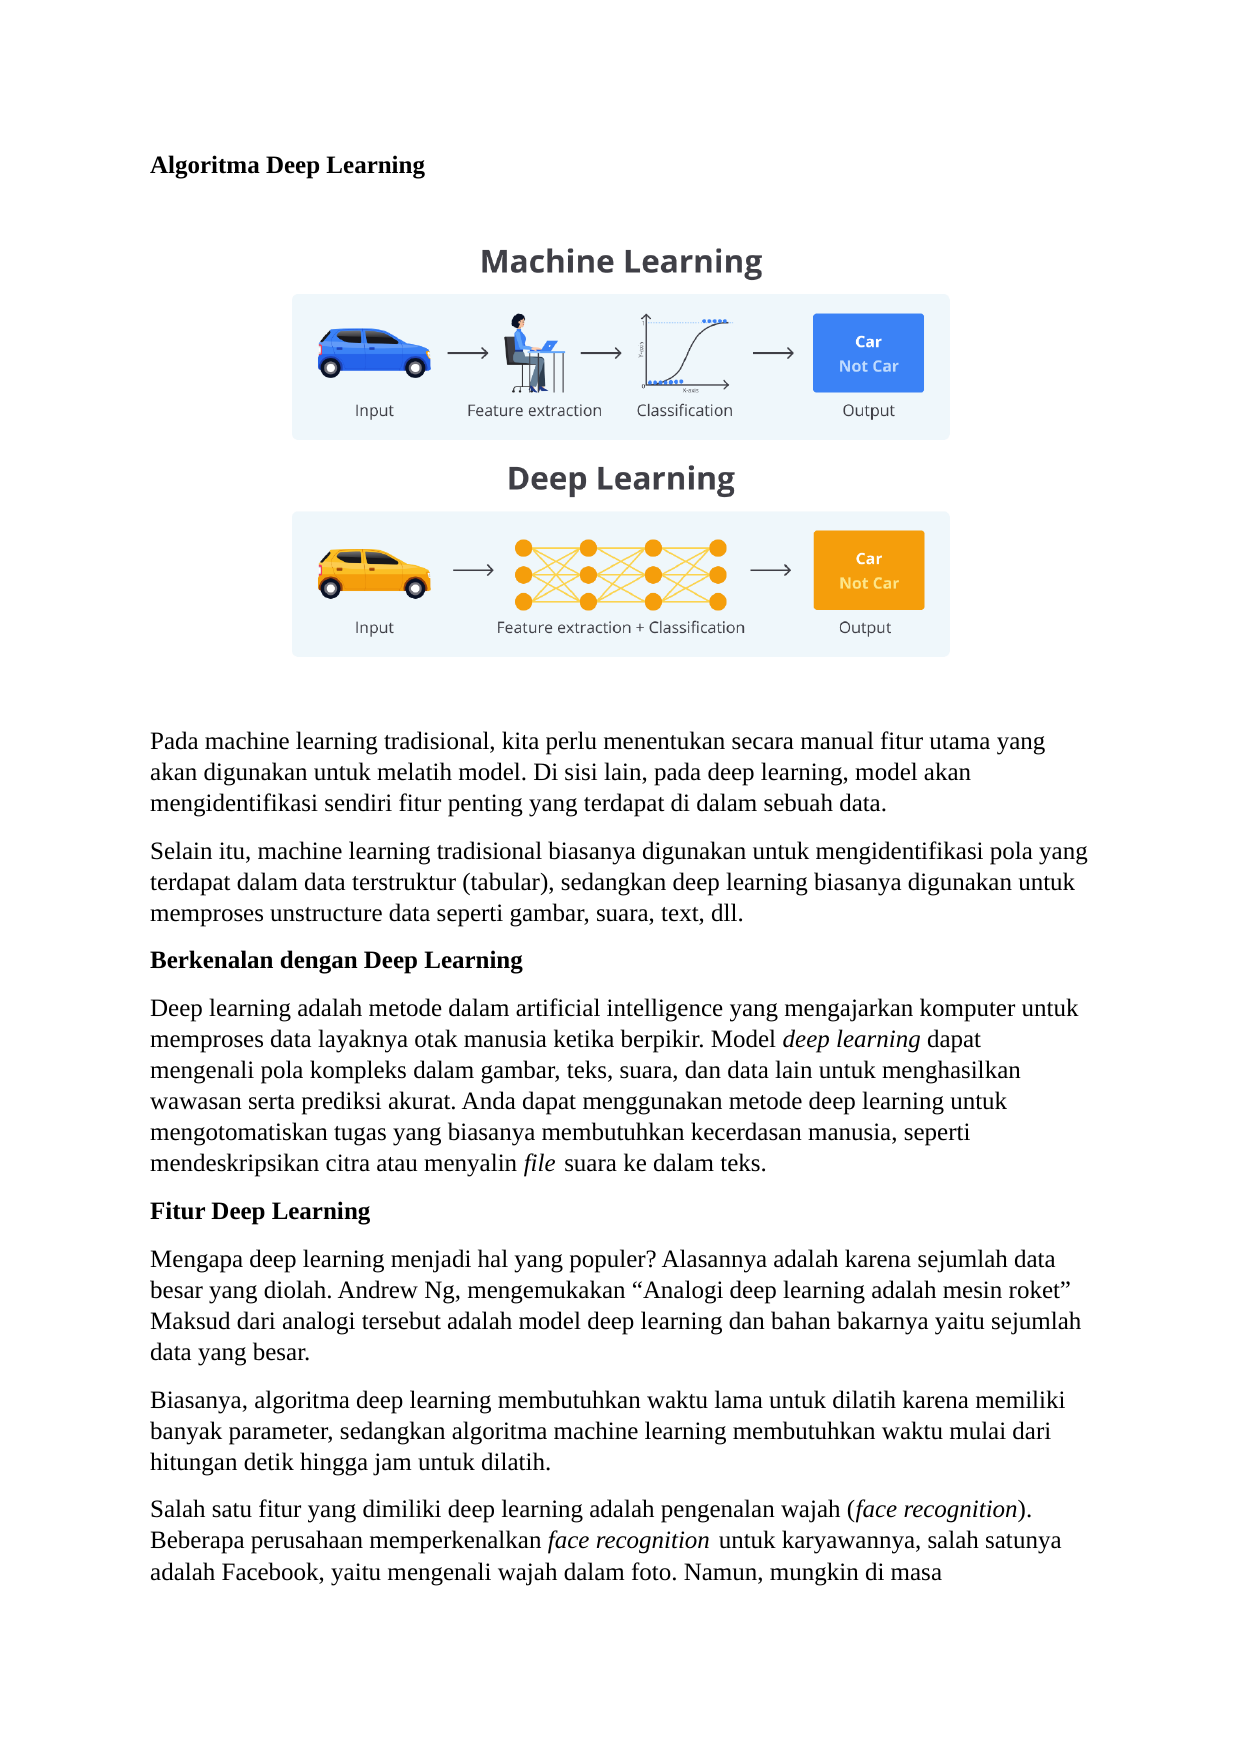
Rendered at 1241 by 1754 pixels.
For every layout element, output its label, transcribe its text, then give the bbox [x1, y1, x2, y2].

text Mengapa deep learning menjadi hal yang populer? Alasannya adalah karena sejumlah data besar yang diolah. Andrew Ng, mengemukakan “Analogi deep learning adalah mesin roket” Maksud dari analogi tersebut adalah model deep learning dan bahan bakarnya yaitu sejumlah data yang besar. [150, 1244, 1090, 1366]
text Selain itu, machine learning tradisional biasanya digunakan untuk mengidentifikasi pola yang terdapat dalam data terstruktur (tabular), sedangkan deep learning biasanya digunakan untuk memproses unstructure data seperti gambar, suara, text, dll. [150, 836, 1090, 927]
text Fitur Deep Learning [150, 1196, 1090, 1225]
text Algoritma Deep Learning [150, 150, 1090, 179]
text Berkenalan dengan Deep Learning [150, 946, 1090, 974]
text Pada machine learning tradisional, kita perlu menentukan secara manual fitur utama yang akan digunakan untuk melatih model. Di sisi lain, pada deep learning, model akan mengidentifikasi sendiri fitur penting yang terdapat di dalam sebuah data. [150, 726, 1090, 817]
text Biasanya, algoritma deep learning membutuhkan waktu lama untuk dilatih karena memiliki banyak parameter, sedangkan algoritma machine learning membutuhkan waktu mulai dari hitungan detik hingga jam untuk dilatih. [150, 1385, 1090, 1476]
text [150, 1494, 1090, 1585]
picture [241, 197, 1000, 707]
text Deep learning adalah metode dalam artificial intelligence yang mengajarkan komputer untuk memproses data layaknya otak manusia ketika berpikir. Model deep learning dapat mengenali pola kompleks dalam gambar, teks, suara, dan data lain untuk menghasilkan wawasan serta prediksi akurat. Anda dapat menggunakan metode deep learning untuk mengotomatiskan tugas yang biasanya membutuhkan kecerdasan manusia, seperti mendeskripsikan citra atau menyalin file suara ke dalam teks. [150, 993, 1090, 1177]
